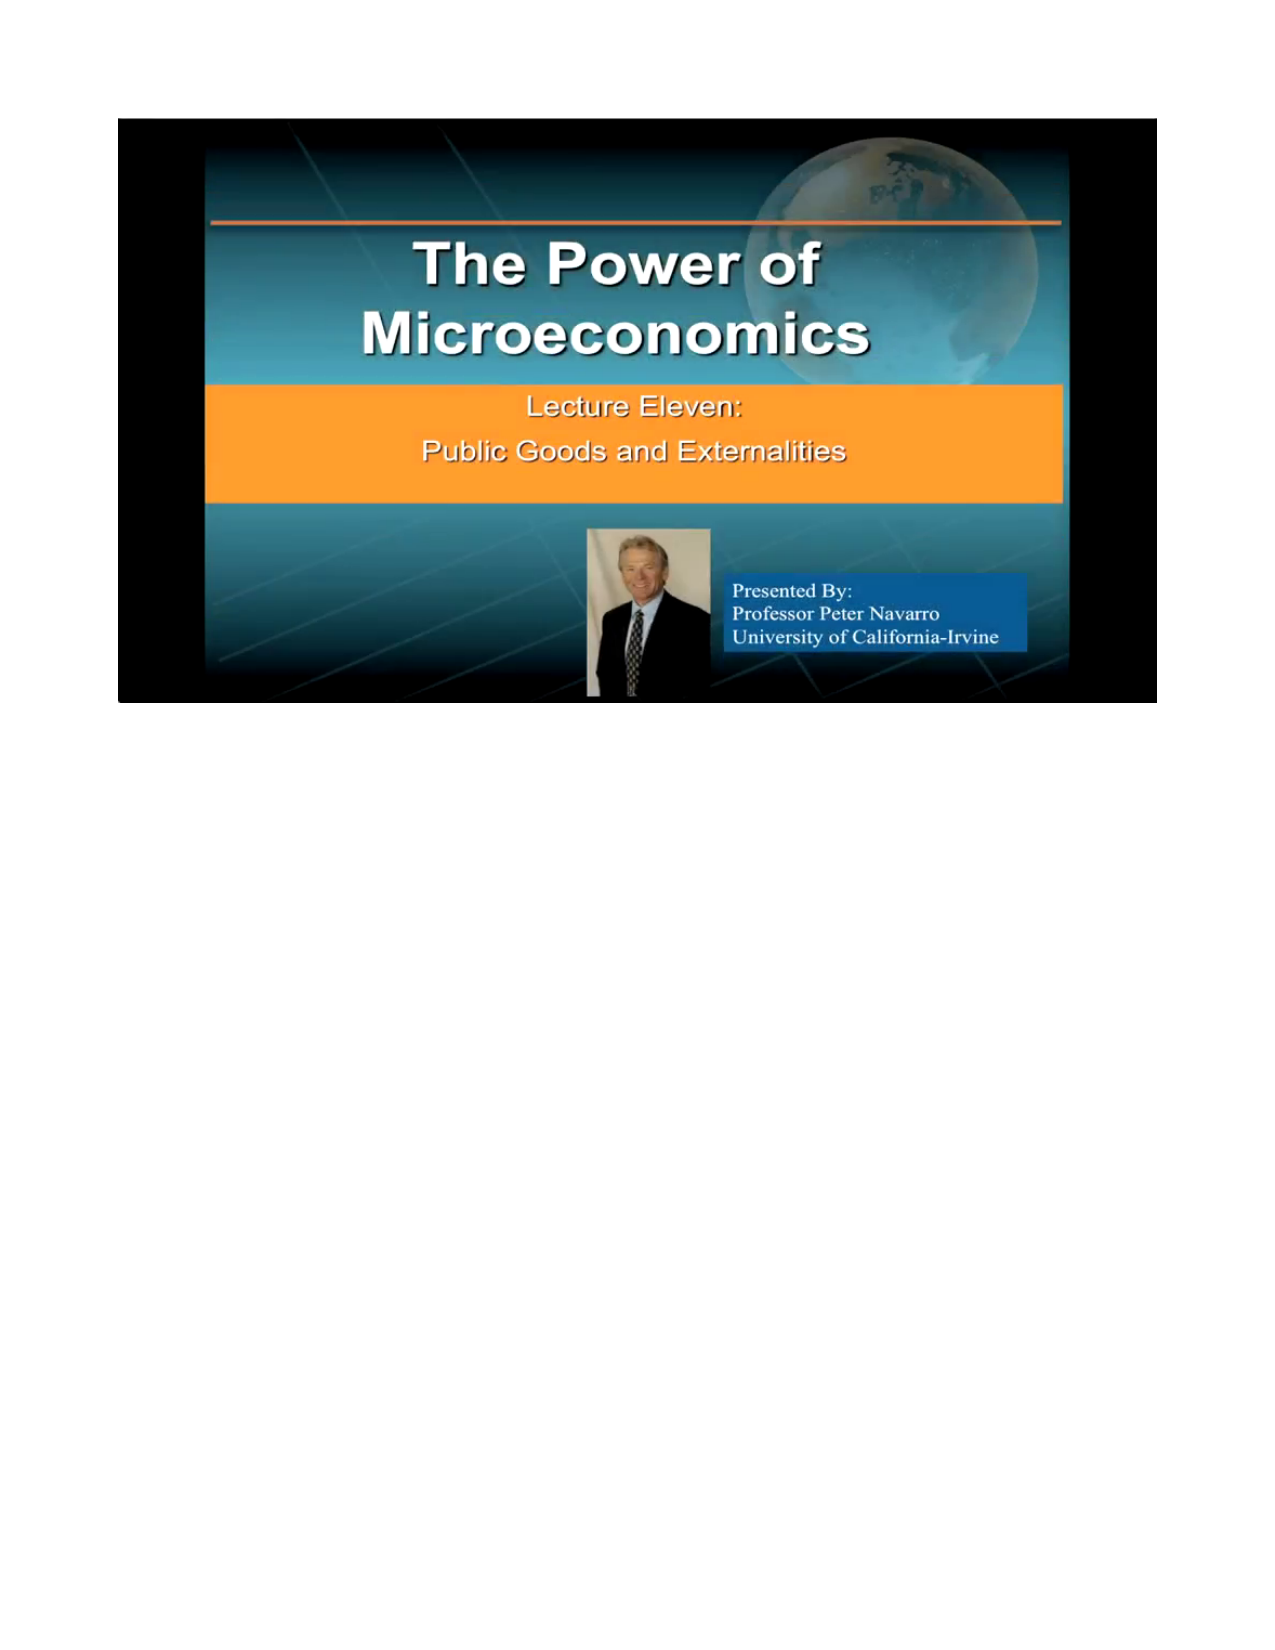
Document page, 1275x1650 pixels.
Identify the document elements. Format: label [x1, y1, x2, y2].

picture [118, 118, 1157, 703]
